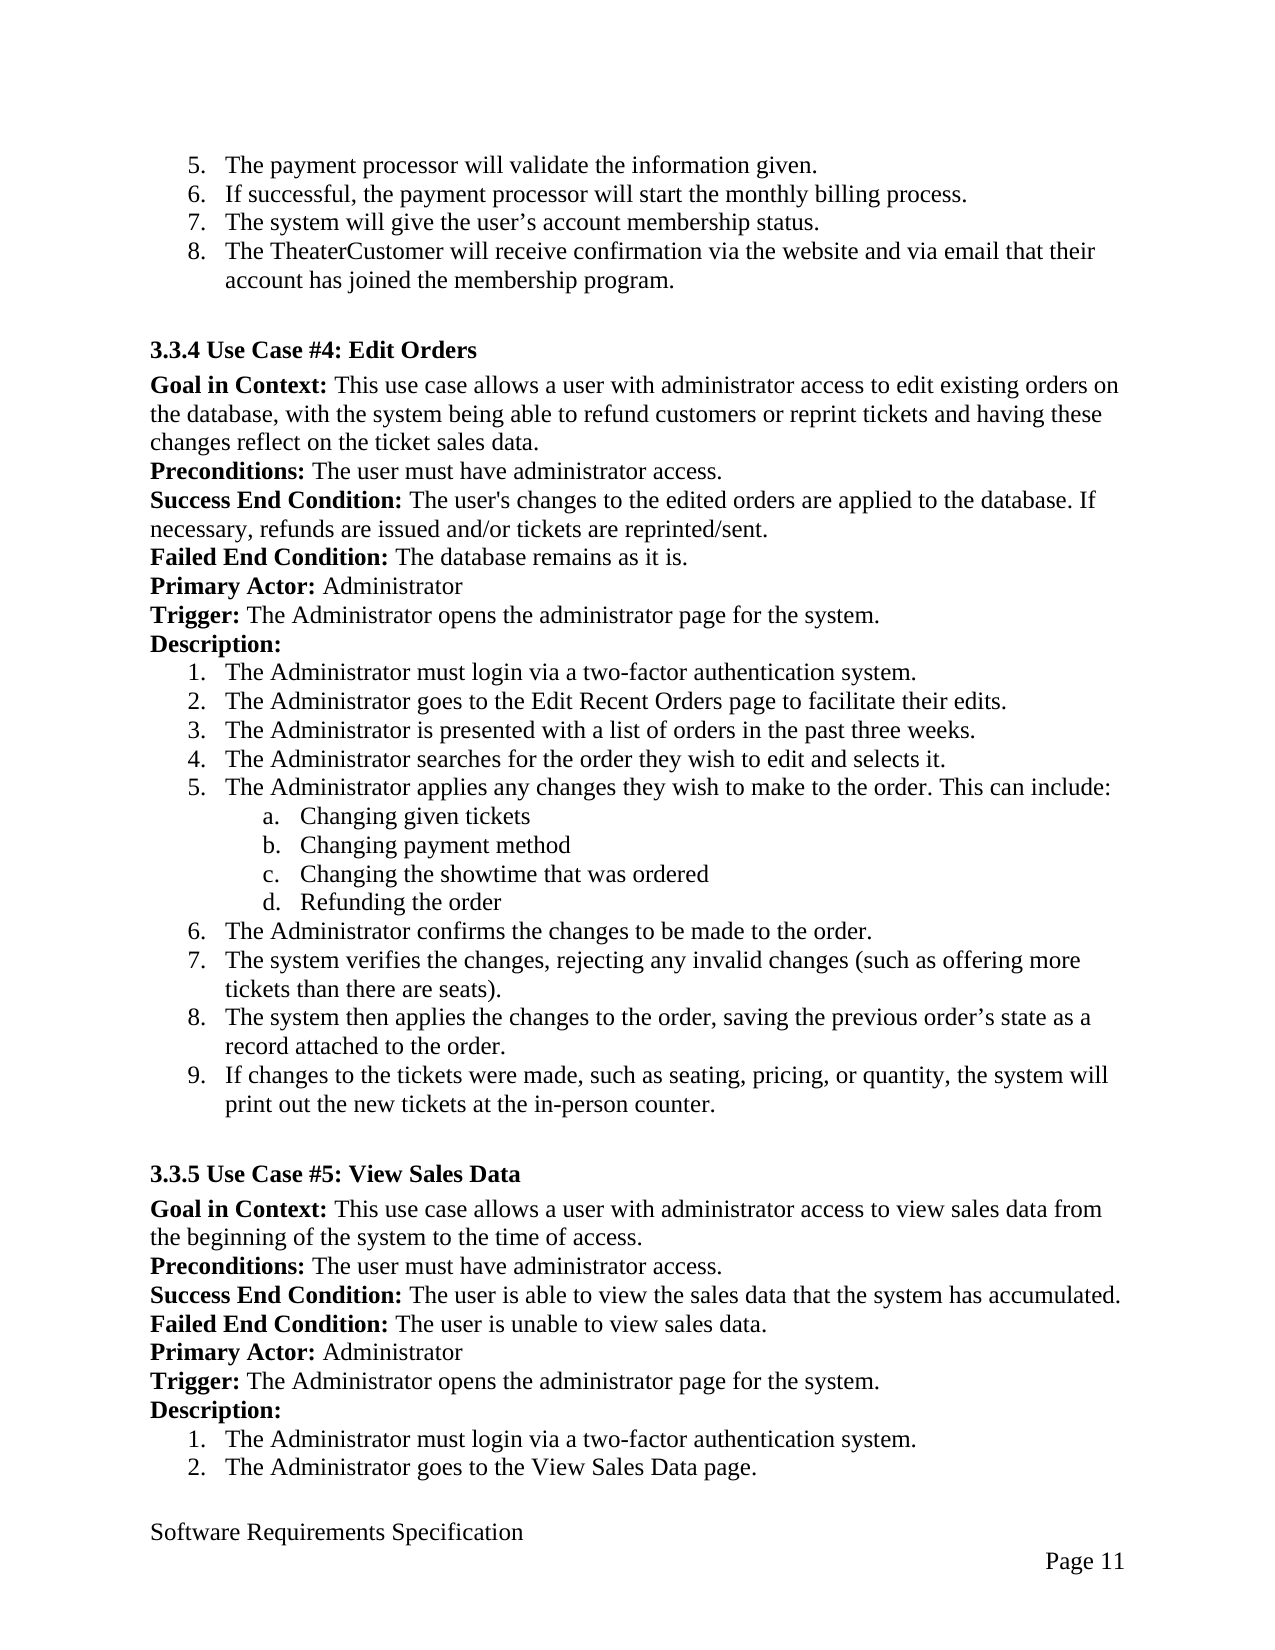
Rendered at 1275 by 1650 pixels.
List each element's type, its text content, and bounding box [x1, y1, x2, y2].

list The system will give the user’s account membership status. [187, 207, 1125, 236]
list If successful, the payment processor will start the monthly billing process. [187, 179, 1125, 207]
text Failed End Condition: The user is unable to view sales data. [150, 1309, 1125, 1337]
list If changes to the tickets were made, such as seating, pricing, or quantity, the system will print out the new tickets at the in-person counter. [187, 1060, 1125, 1117]
text Failed End Condition: The database remains as it is. [150, 542, 1125, 571]
text Trigger: The Administrator opens the administrator page for the system. [150, 600, 1125, 629]
text Success End Condition: The user is able to view the sales data that the system has accumulated. [150, 1280, 1125, 1309]
list The system verifies the changes, rejecting any invalid changes (such as offering more tickets than there are seats). [187, 945, 1125, 1002]
text Preconditions: The user must have administrator access. [150, 1251, 1125, 1280]
text Goal in Context: This use case allows a user with administrator access to view sales data from the beginning of the system to the time of access. [150, 1194, 1125, 1251]
subtitle 3.3.4 Use Case #4: Edit Orders [150, 335, 1125, 364]
list The Administrator goes to the Edit Recent Orders page to facilitate their edits. [187, 686, 1125, 715]
text Preconditions: The user must have administrator access. [150, 456, 1125, 485]
list The Administrator goes to the View Sales Data page. [187, 1452, 1125, 1481]
list Changing given tickets [262, 801, 1125, 830]
text Trigger: The Administrator opens the administrator page for the system. [150, 1366, 1125, 1395]
list The Administrator must login via a two-factor authentication system. [187, 1424, 1125, 1452]
list The Administrator applies any changes they wish to make to the order. This can include: [187, 772, 1125, 801]
list Refunding the order [262, 887, 1125, 916]
text Primary Actor: Administrator [150, 1337, 1125, 1366]
text Description: [150, 1395, 1125, 1424]
list The Administrator must login via a two-factor authentication system. [187, 657, 1125, 686]
list The Administrator is presented with a list of orders in the past three weeks. [187, 715, 1125, 744]
text Description: [150, 629, 1125, 657]
list Changing the showtime that was ordered [262, 859, 1125, 887]
subtitle 3.3.5 Use Case #5: View Sales Data [150, 1159, 1125, 1187]
list The Administrator searches for the order they wish to edit and selects it. [187, 744, 1125, 772]
list The Administrator confirms the changes to be made to the order. [187, 916, 1125, 945]
text Primary Actor: Administrator [150, 571, 1125, 600]
list The payment processor will validate the information given. [187, 150, 1125, 179]
text Success End Condition: The user's changes to the edited orders are applied to the database. If necessary, refunds are issued and/or tickets are reprinted/sent. [150, 485, 1125, 542]
list Changing payment method [262, 830, 1125, 859]
list The TheaterCustomer will receive confirmation via the website and via email that their account has joined the membership program. [187, 236, 1125, 294]
list The system then applies the changes to the order, saving the previous order’s state as a record attached to the order. [187, 1002, 1125, 1060]
text Goal in Context: This use case allows a user with administrator access to edit existing orders on the database, with the system being able to refund customers or reprint tickets and having these changes reflect on the ticket sales data. [150, 370, 1125, 456]
